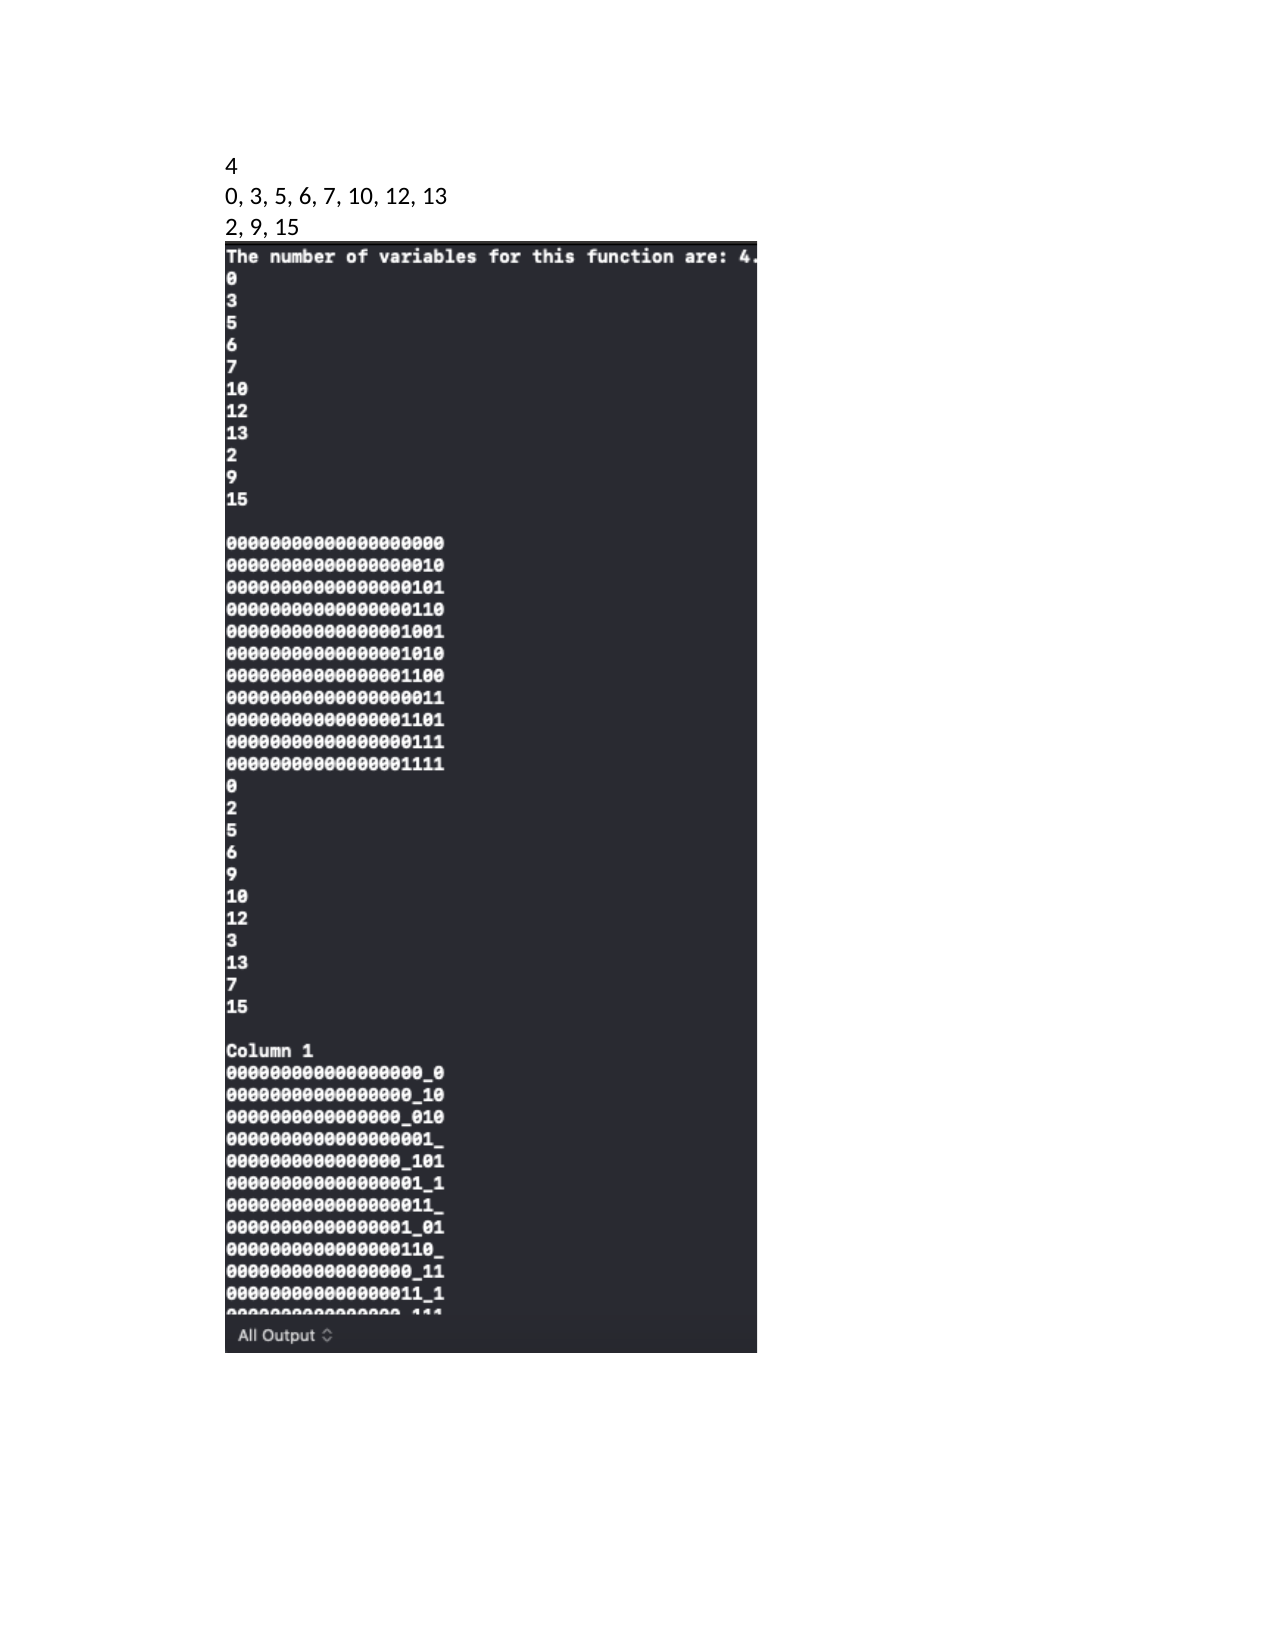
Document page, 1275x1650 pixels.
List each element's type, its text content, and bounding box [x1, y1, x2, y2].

list 4 [225, 150, 1125, 181]
list 2, 9, 15 [225, 211, 1125, 242]
list 0, 3, 5, 6, 7, 10, 12, 13 [225, 181, 1125, 211]
picture [225, 241, 758, 1353]
